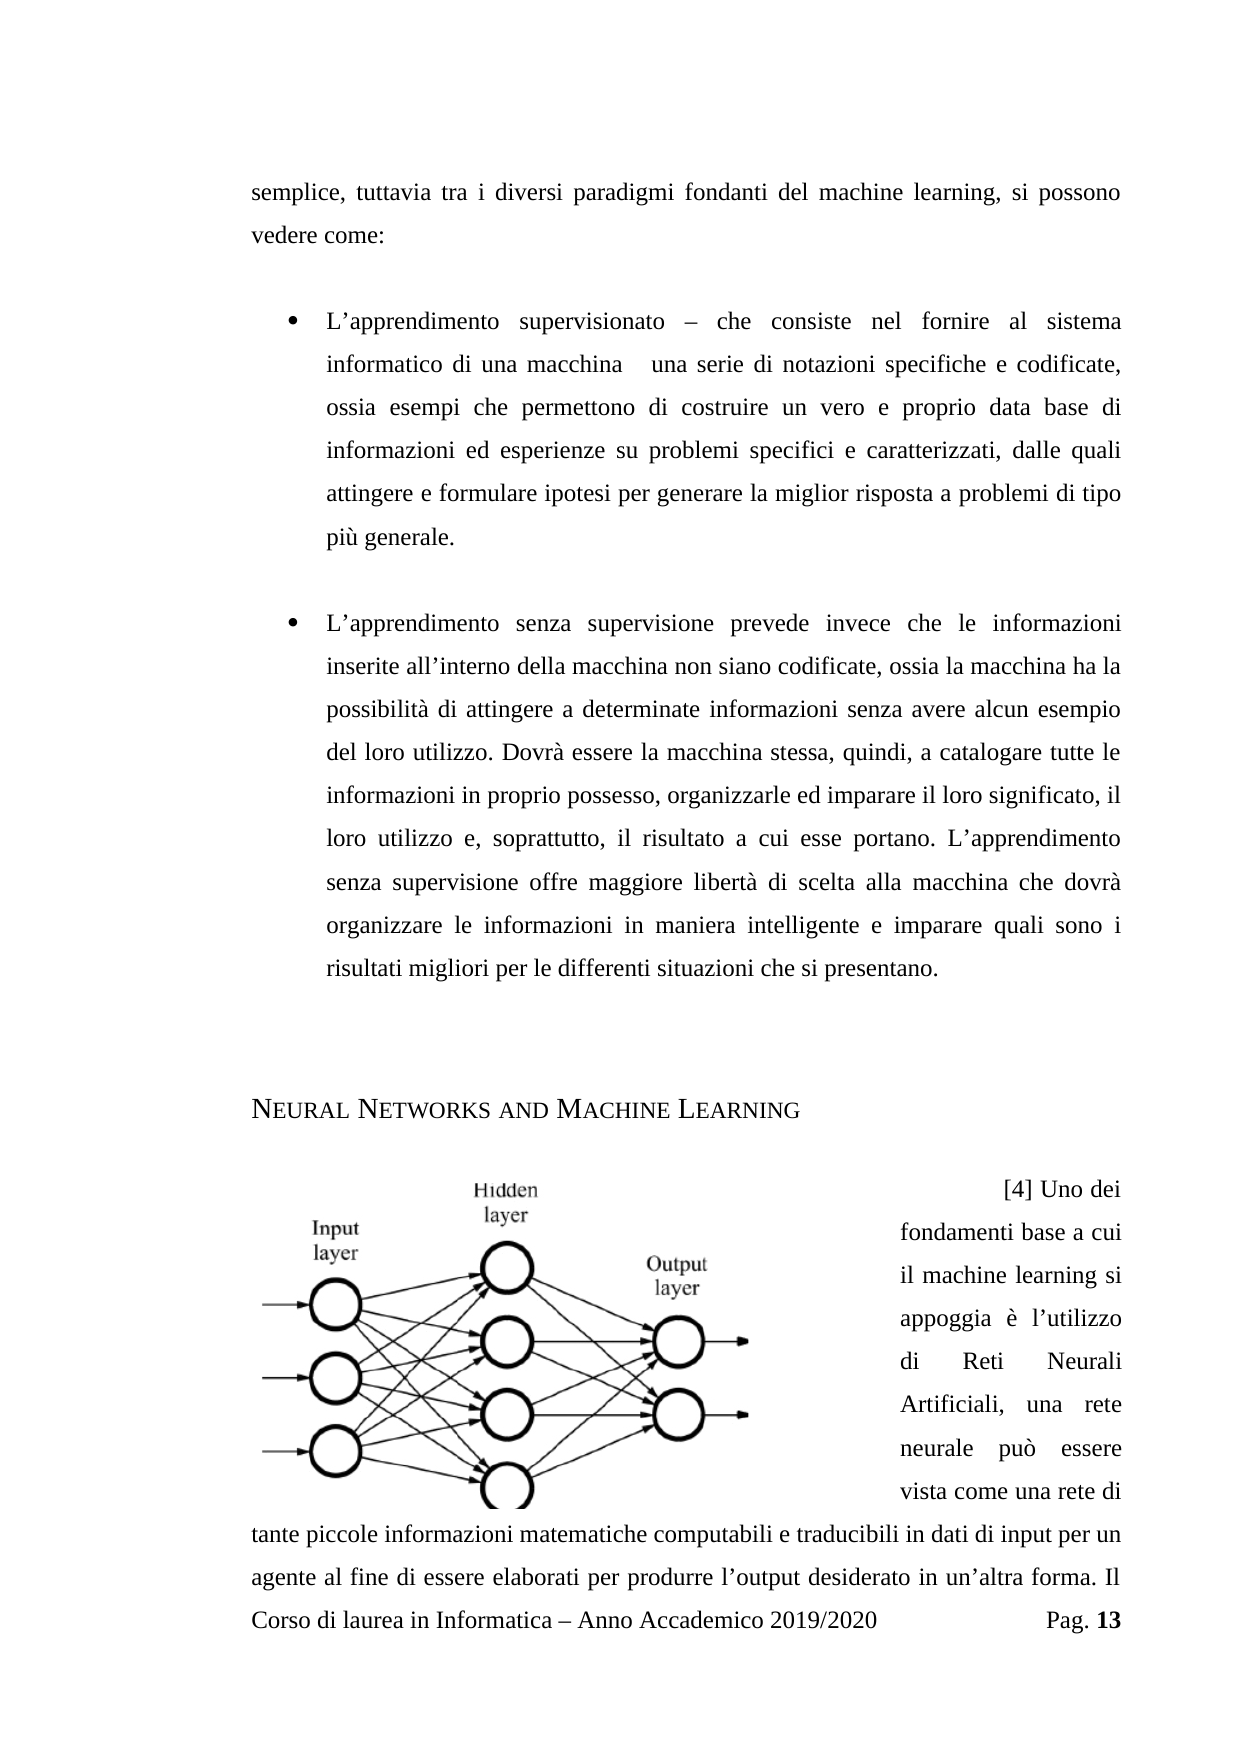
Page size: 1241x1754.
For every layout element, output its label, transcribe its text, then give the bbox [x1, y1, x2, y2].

list L’apprendimento senza supervisione prevede invece che le informazioni inserite all’interno della macchina non siano codificate, ossia la macchina ha la possibilità di attingere a determinate informazioni senza avere alcun esempio del loro utilizzo. Dovrà essere la macchina stessa, quindi, a catalogare tutte le informazioni in proprio possesso, organizzarle ed imparare il loro significato, il loro utilizzo e, soprattutto, il risultato a cui esse portano. L’apprendimento senza supervisione offre maggiore libertà di scelta alla macchina che dovrà organizzare le informazioni in maniera intelligente e imparare quali sono i risultati migliori per le differenti situazioni che si presentano. [288, 608, 1122, 982]
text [251, 177, 1122, 248]
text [251, 1174, 1122, 1591]
picture [261, 1183, 749, 1509]
list L’apprendimento supervisionato – che consiste nel fornire al sistema informatico di una macchina una serie di notazioni specifiche e codificate, ossia esempi che permettono di costruire un vero e proprio data base di informazioni ed esperienze su problemi specifici e caratterizzati, dalle quali attingere e formulare ipotesi per generare la miglior risposta a problemi di tipo più generale. [288, 306, 1122, 550]
subtitle Neural Networks and Machine Learning [251, 1091, 1122, 1124]
